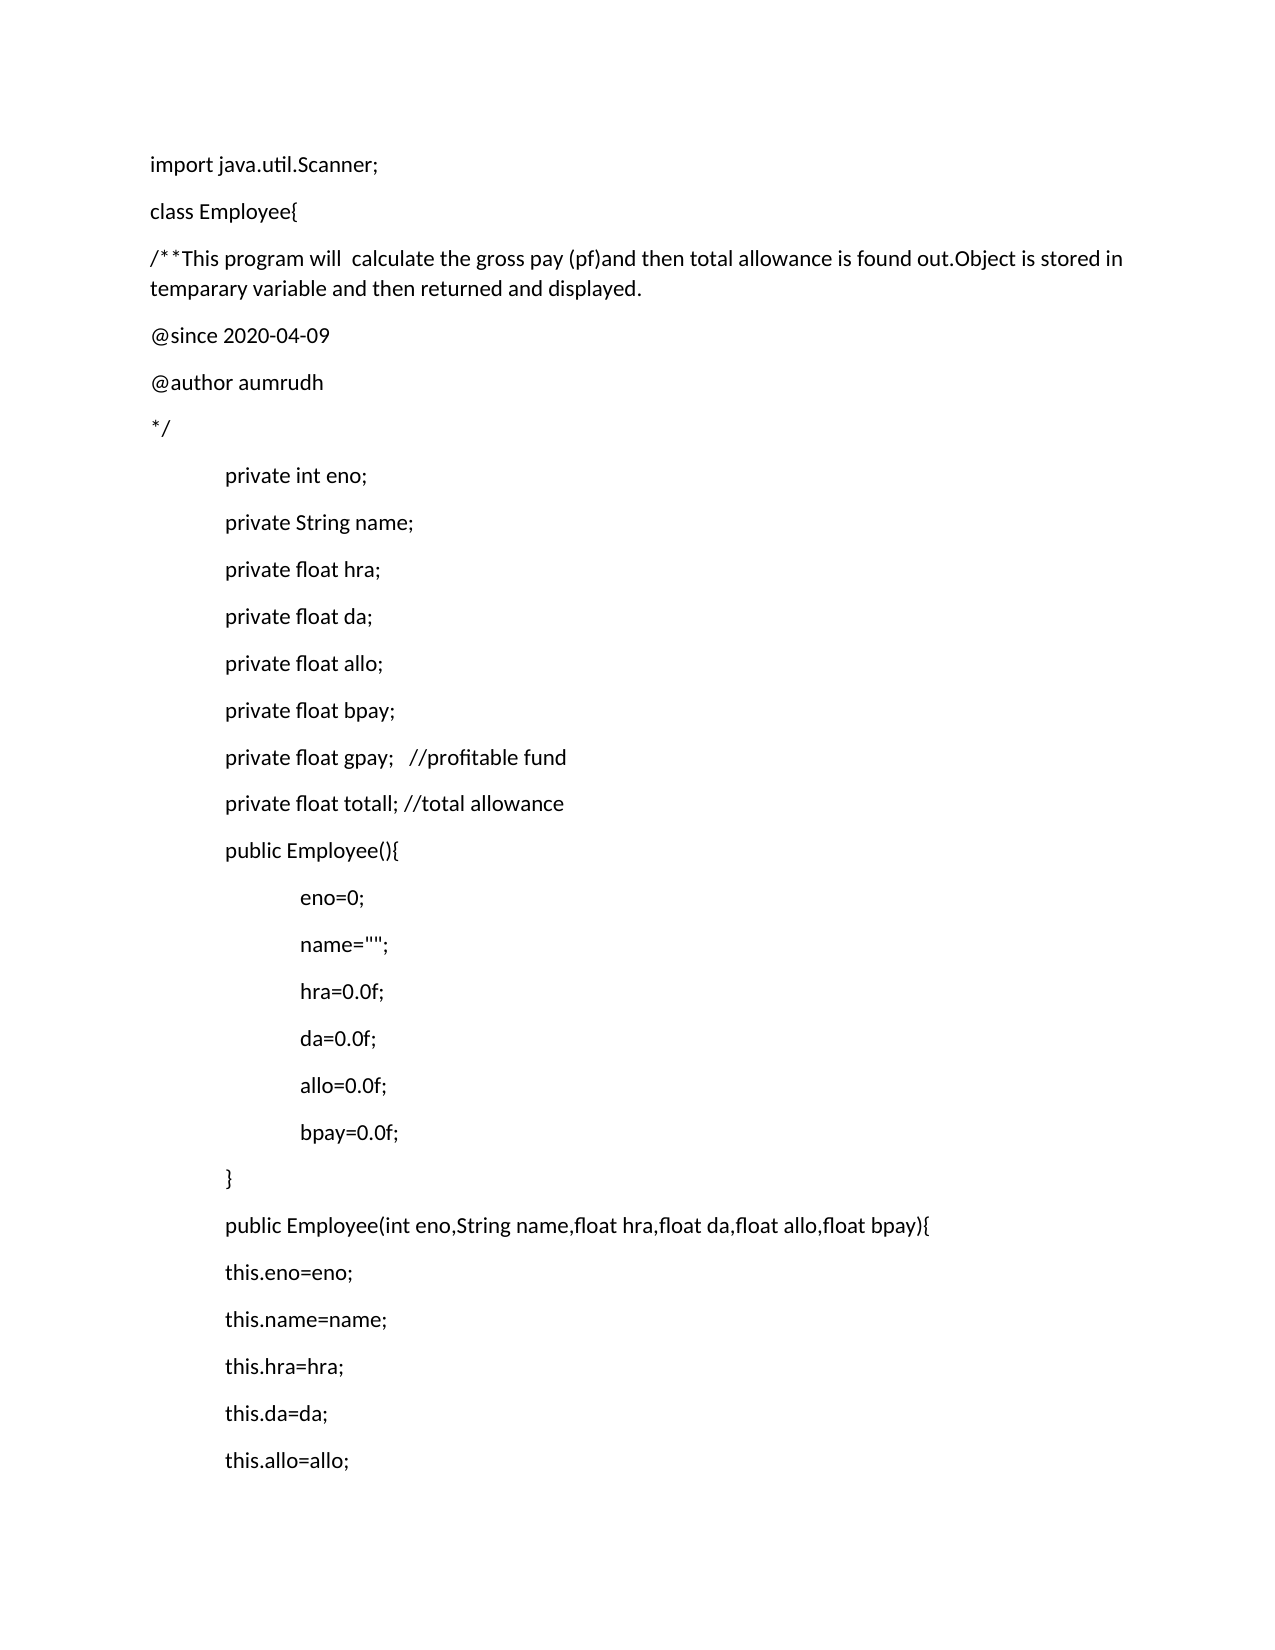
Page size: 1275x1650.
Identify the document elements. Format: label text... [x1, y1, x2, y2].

text private float allo; [150, 649, 1125, 677]
text class Employee{ [150, 197, 1125, 225]
text hra=0.0f; [150, 977, 1125, 1005]
text private float bpay; [150, 696, 1125, 724]
text } [150, 1164, 1125, 1193]
text private float totall; //total allowance [150, 789, 1125, 818]
text private float hra; [150, 555, 1125, 583]
text /**This program will calculate the gross pay (pf)and then total allowance is found out.Object is stored in temparary variable and then returned and displayed. [150, 244, 1125, 302]
text public Employee(int eno,String name,float hra,float da,float allo,float bpay){ [150, 1211, 1125, 1239]
text public Employee(){ [150, 836, 1125, 864]
text this.eno=eno; [150, 1258, 1125, 1286]
text this.da=da; [150, 1399, 1125, 1427]
text import java.util.Scanner; [150, 150, 1125, 178]
text this.name=name; [150, 1305, 1125, 1333]
text this.allo=allo; [150, 1446, 1125, 1474]
text allo=0.0f; [150, 1071, 1125, 1099]
text this.hra=hra; [150, 1352, 1125, 1380]
text private float da; [150, 602, 1125, 630]
text @author aumrudh [150, 368, 1125, 396]
text @since 2020-04-09 [150, 321, 1125, 349]
text eno=0; [150, 883, 1125, 911]
text name=""; [150, 930, 1125, 958]
text private float gpay; //profitable fund [150, 743, 1125, 771]
text da=0.0f; [150, 1024, 1125, 1052]
text bpay=0.0f; [150, 1118, 1125, 1146]
text private int eno; [150, 461, 1125, 489]
text */ [150, 414, 1125, 443]
text private String name; [150, 508, 1125, 536]
